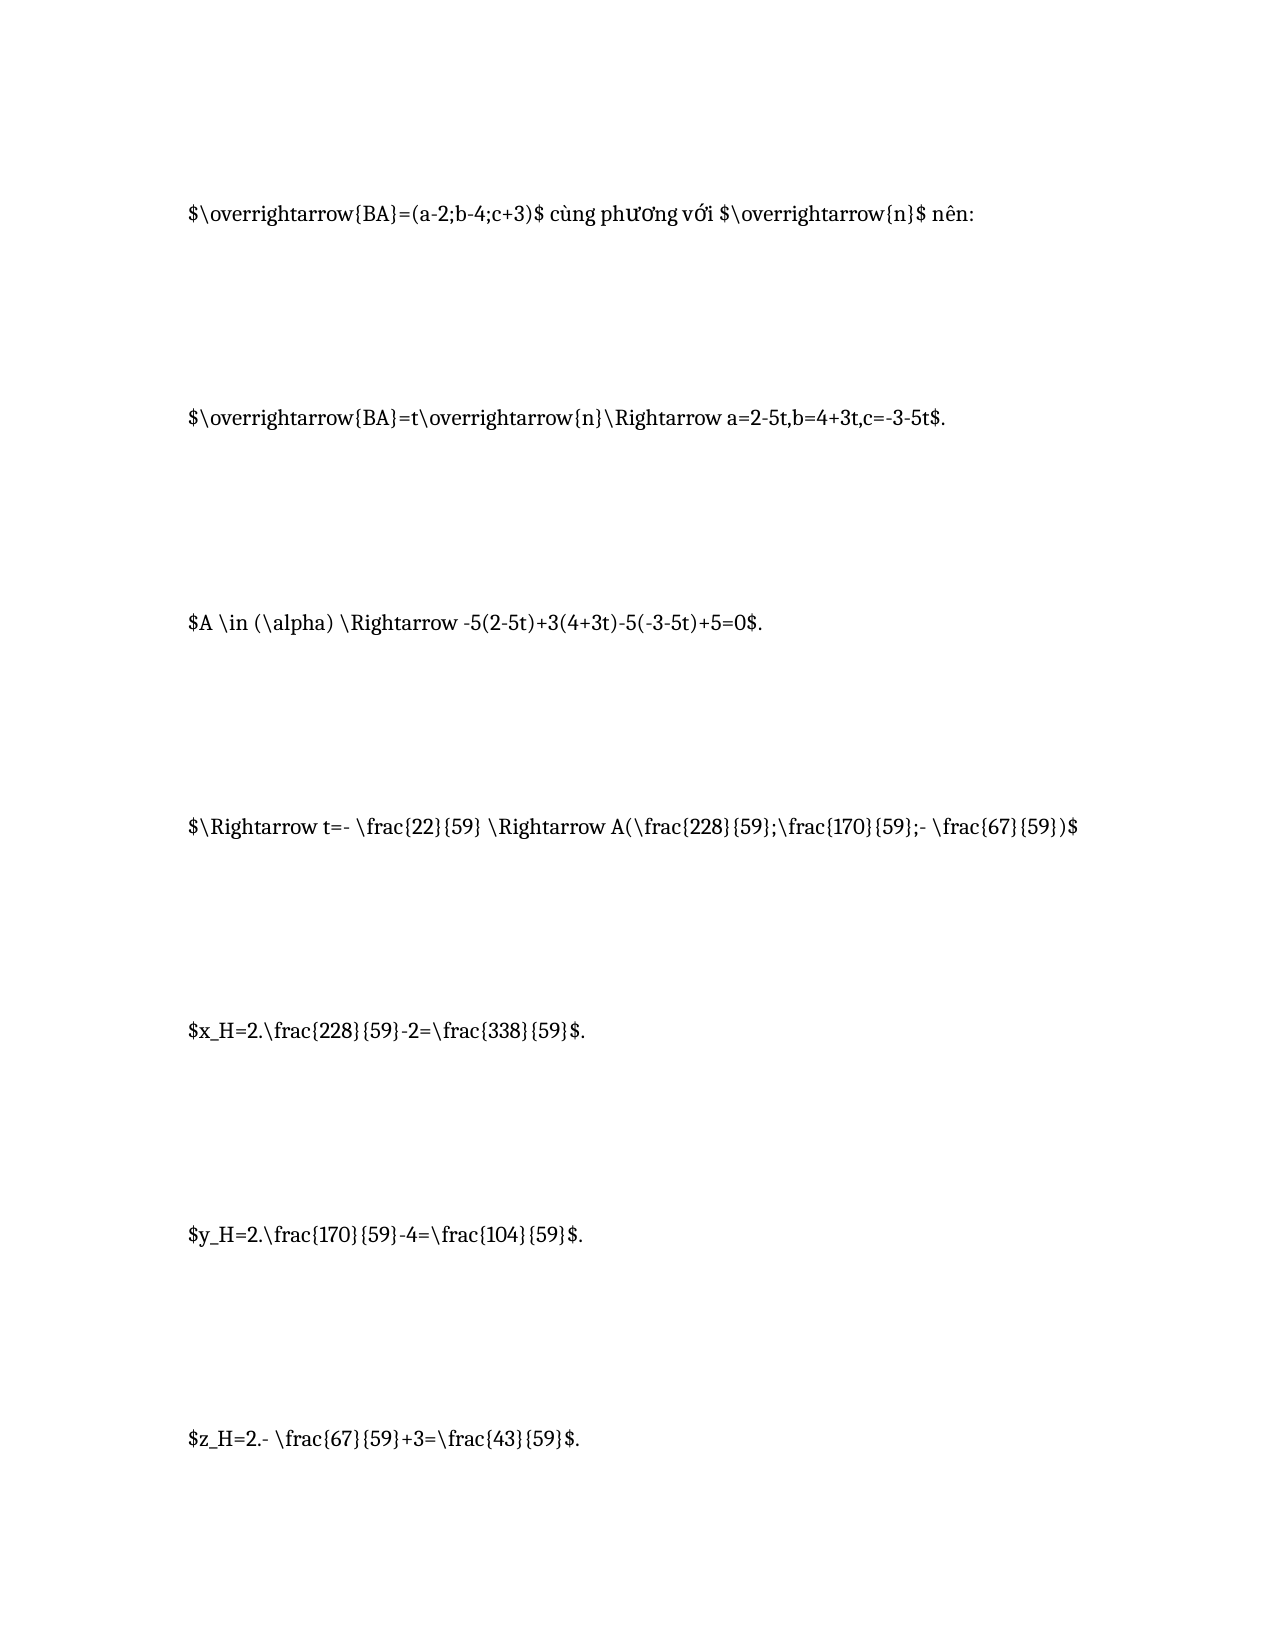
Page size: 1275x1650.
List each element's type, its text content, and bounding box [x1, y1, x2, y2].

text $\overrightarrow{BA}=(a-2;b-4;c+3)$ cùng phương với $\overrightarrow{n}$ nên: [187, 201, 1087, 227]
text $\overrightarrow{BA}=t\overrightarrow{n}\Rightarrow a=2-5t,b=4+3t,c=-3-5t$. [187, 405, 1087, 432]
text $z_H=2.- \frac{67}{59}+3=\frac{43}{59}$. [187, 1426, 1087, 1452]
text $\Rightarrow t=- \frac{22}{59} \Rightarrow A(\frac{228}{59};\frac{170}{59};- \frac{67}{59})$ [187, 813, 1087, 840]
text $x_H=2.\frac{228}{59}-2=\frac{338}{59}$. [187, 1018, 1087, 1044]
text $y_H=2.\frac{170}{59}-4=\frac{104}{59}$. [187, 1222, 1087, 1248]
text $A \in (\alpha) \Rightarrow -5(2-5t)+3(4+3t)-5(-3-5t)+5=0$. [187, 609, 1087, 636]
